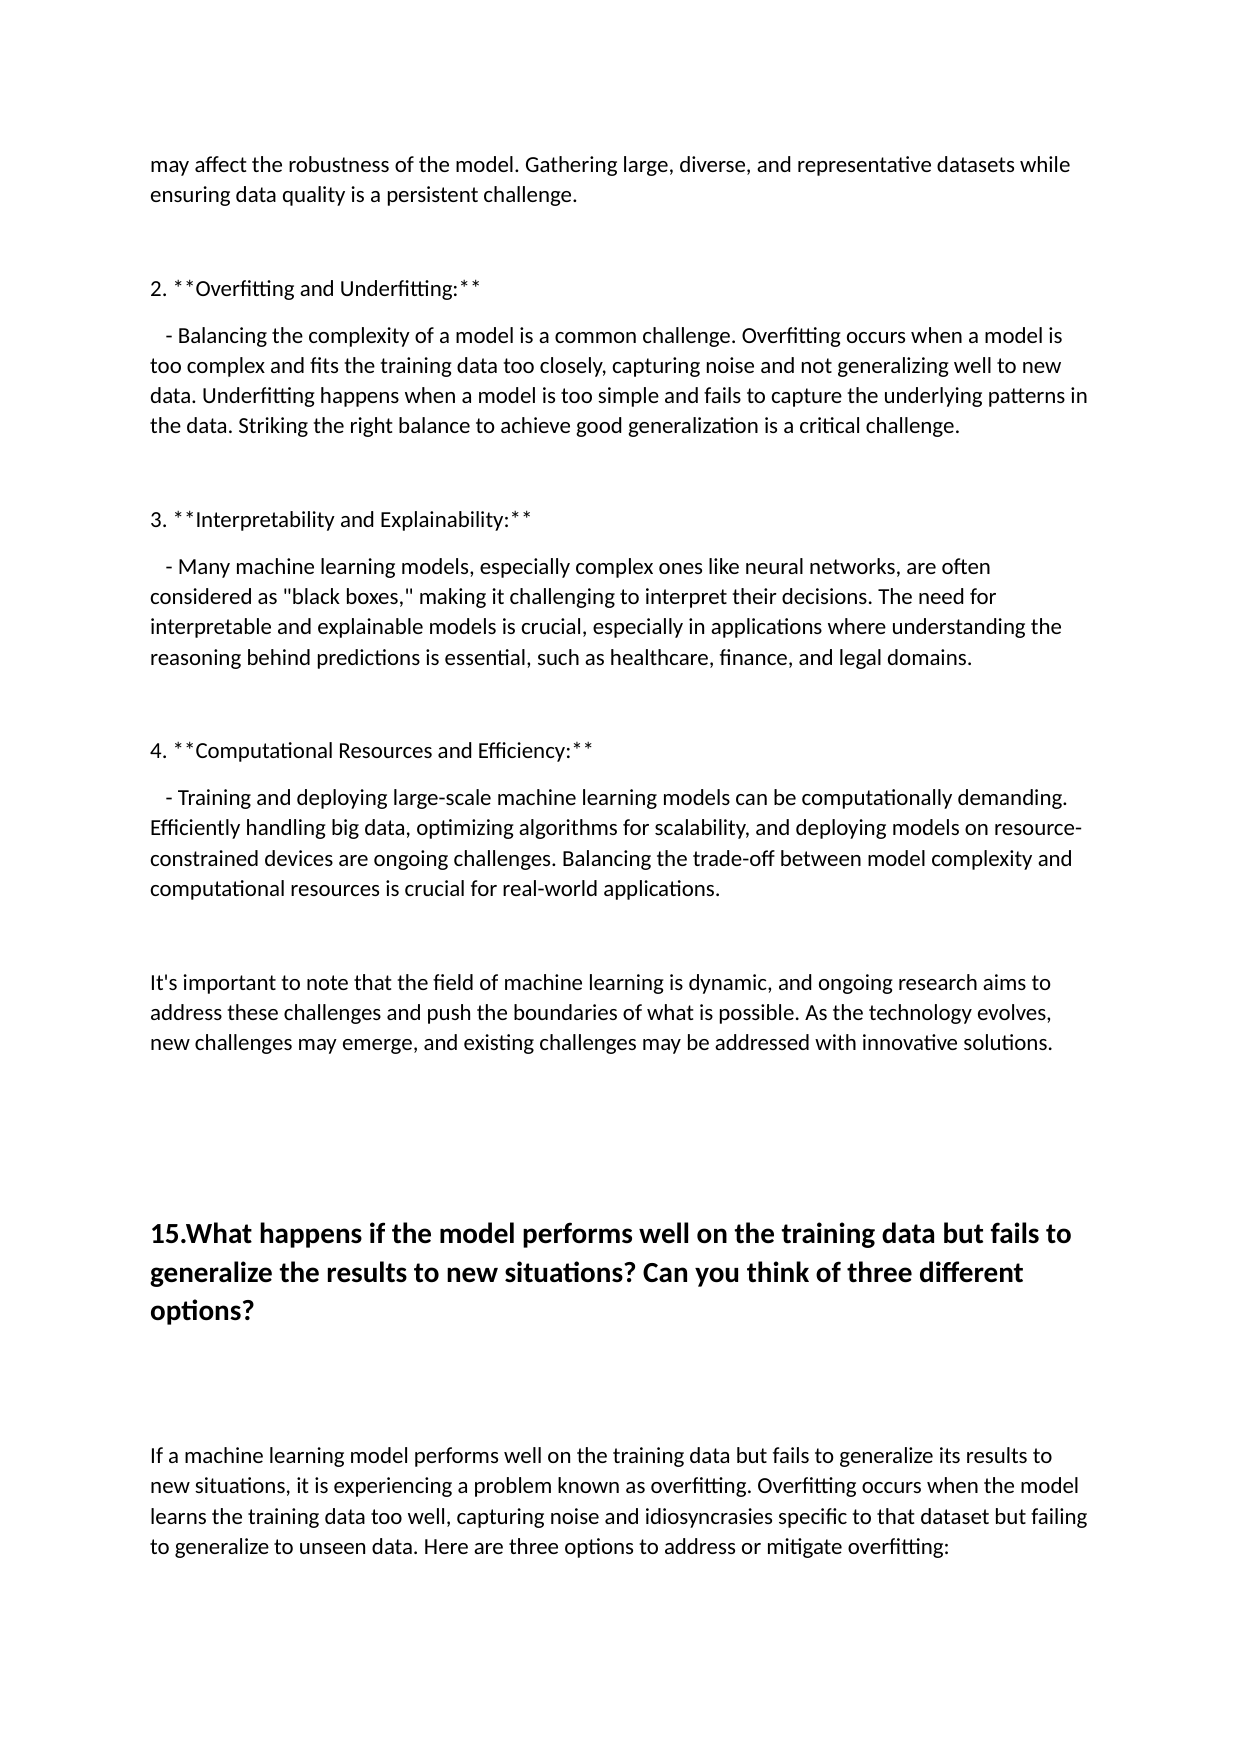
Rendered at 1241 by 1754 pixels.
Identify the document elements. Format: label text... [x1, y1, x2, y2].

text 2. **Overfitting and Underfitting:** [150, 274, 1090, 302]
text 3. **Interpretability and Explainability:** [150, 505, 1090, 533]
text - Many machine learning models, especially complex ones like neural networks, are often considered as "black boxes," making it challenging to interpret their decisions. The need for interpretable and explainable models is crucial, especially in applications where understanding the reasoning behind predictions is essential, such as healthcare, finance, and legal domains. [150, 552, 1090, 671]
text 15.What happens if the model performs well on the training data but fails to generalize the results to new situations? Can you think of three different options? [150, 1216, 1090, 1328]
text 4. **Computational Resources and Efficiency:** [150, 736, 1090, 764]
text - Training and deploying large-scale machine learning models can be computationally demanding. Efficiently handling big data, optimizing algorithms for scalability, and deploying models on resource-constrained devices are ongoing challenges. Balancing the trade-off between model complexity and computational resources is crucial for real-world applications. [150, 783, 1090, 902]
text If a machine learning model performs well on the training data but fails to generalize its results to new situations, it is experiencing a problem known as overfitting. Overfitting occurs when the model learns the training data too well, capturing noise and idiosyncrasies specific to that dataset but failing to generalize to unseen data. Here are three options to address or mitigate overfitting: [150, 1441, 1090, 1560]
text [150, 150, 1090, 208]
text It's important to note that the field of machine learning is dynamic, and ongoing research aims to address these challenges and push the boundaries of what is possible. As the technology evolves, new challenges may emerge, and existing challenges may be addressed with innovative solutions. [150, 968, 1090, 1056]
text - Balancing the complexity of a model is a common challenge. Overfitting occurs when a model is too complex and fits the training data too closely, capturing noise and not generalizing well to new data. Underfitting happens when a model is too simple and fails to capture the underlying patterns in the data. Striking the right balance to achieve good generalization is a critical challenge. [150, 321, 1090, 439]
